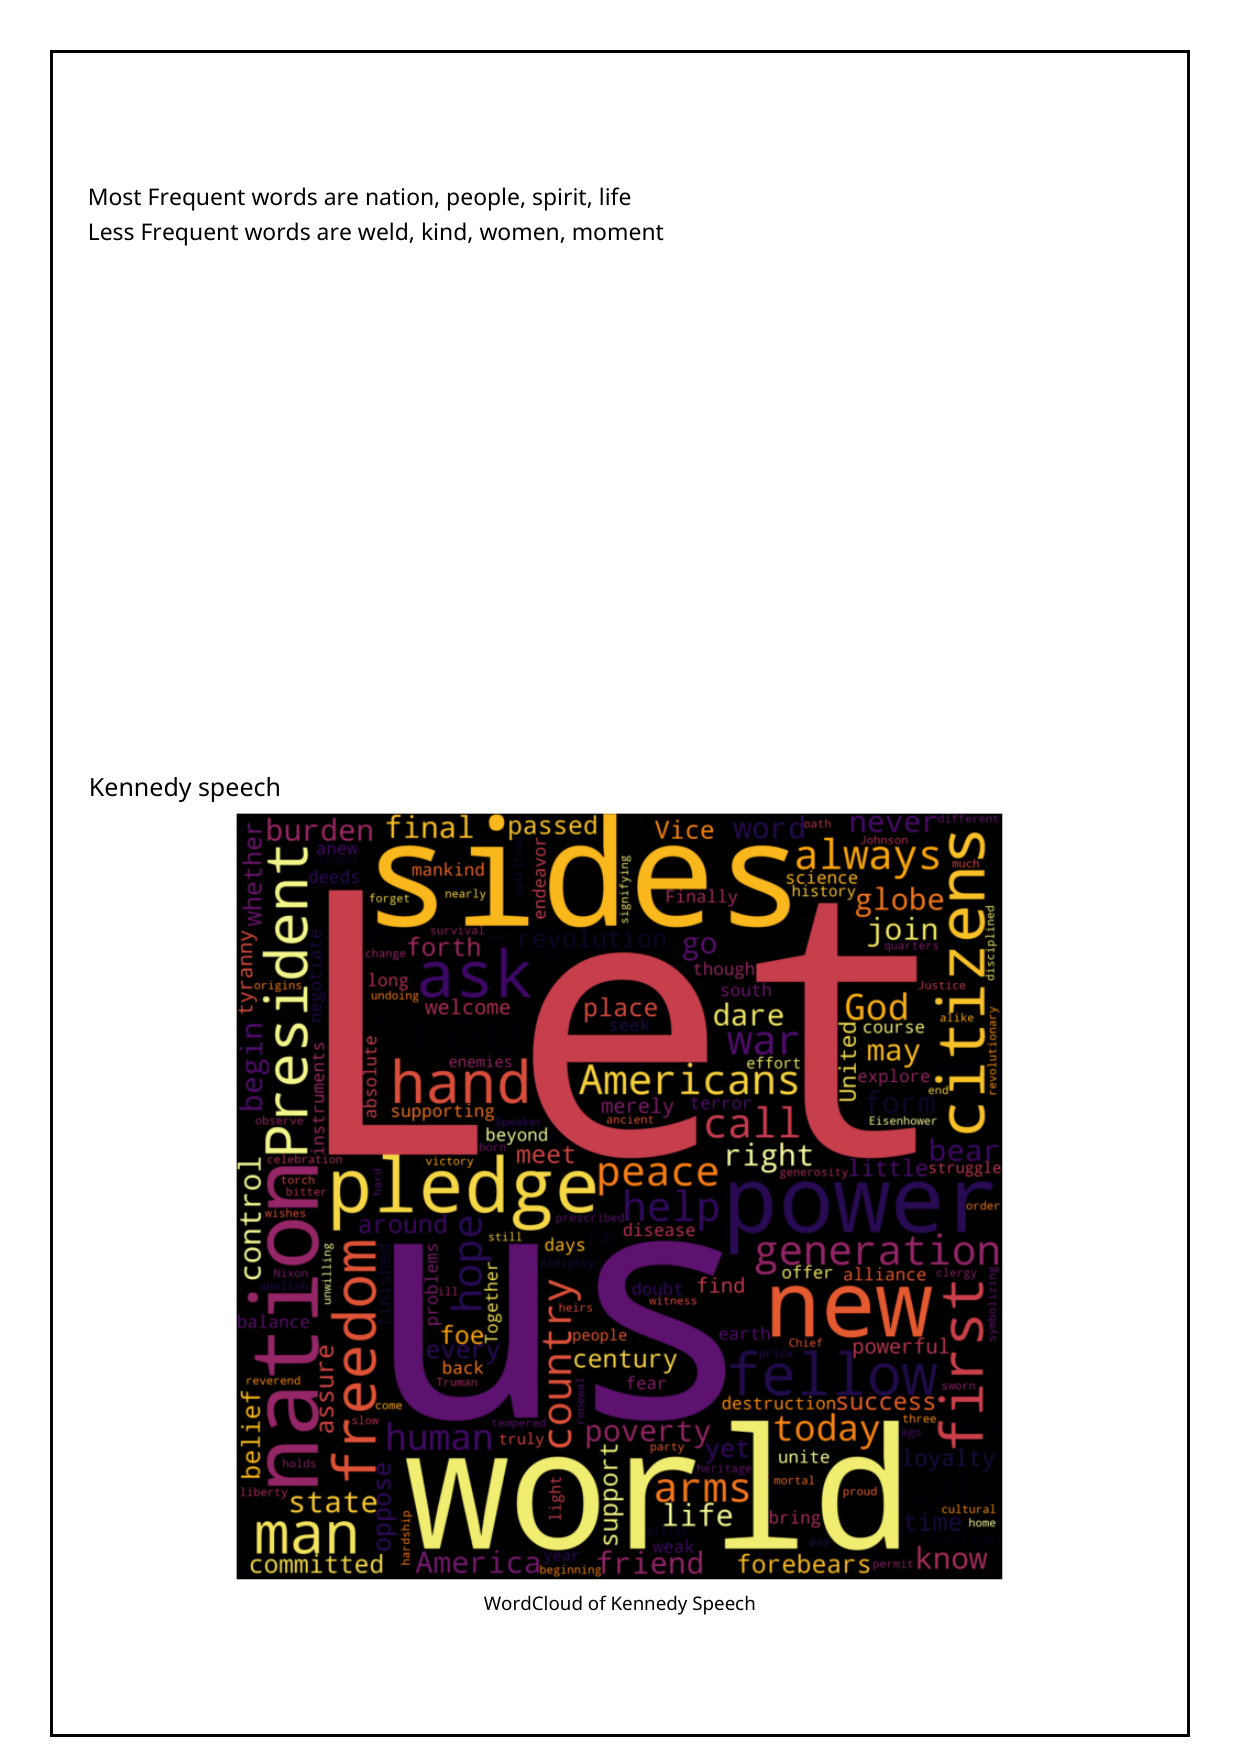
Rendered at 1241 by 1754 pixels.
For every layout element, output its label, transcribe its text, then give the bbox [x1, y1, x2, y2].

subtitle Kennedy speech [89, 770, 1146, 804]
text Less Frequent words are weld, kind, women, moment [88, 215, 1152, 247]
text Most Frequent words are nation, people, spirit, life [88, 181, 1152, 212]
picture [229, 806, 1010, 1587]
text WordCloud of Kennedy Speech [88, 1590, 1152, 1616]
